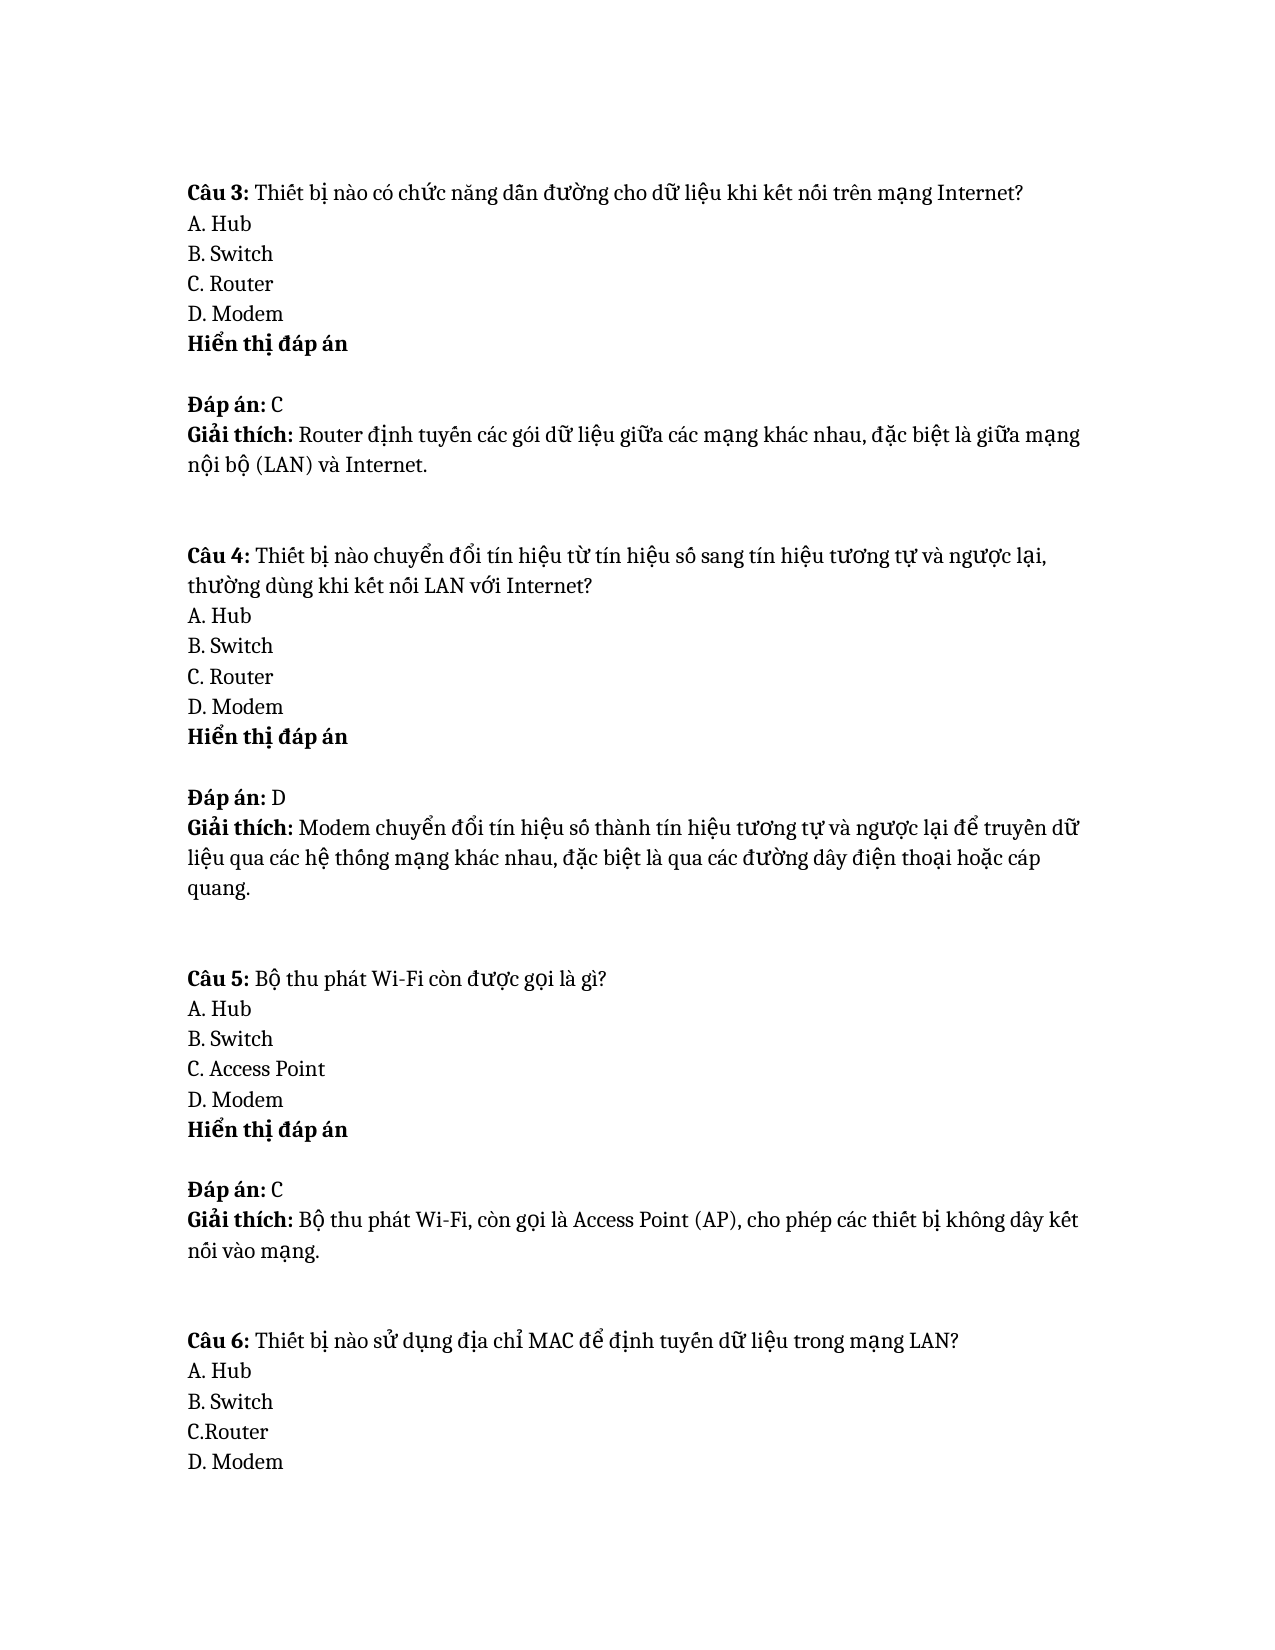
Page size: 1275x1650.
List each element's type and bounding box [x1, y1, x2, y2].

text [187, 150, 1087, 1475]
